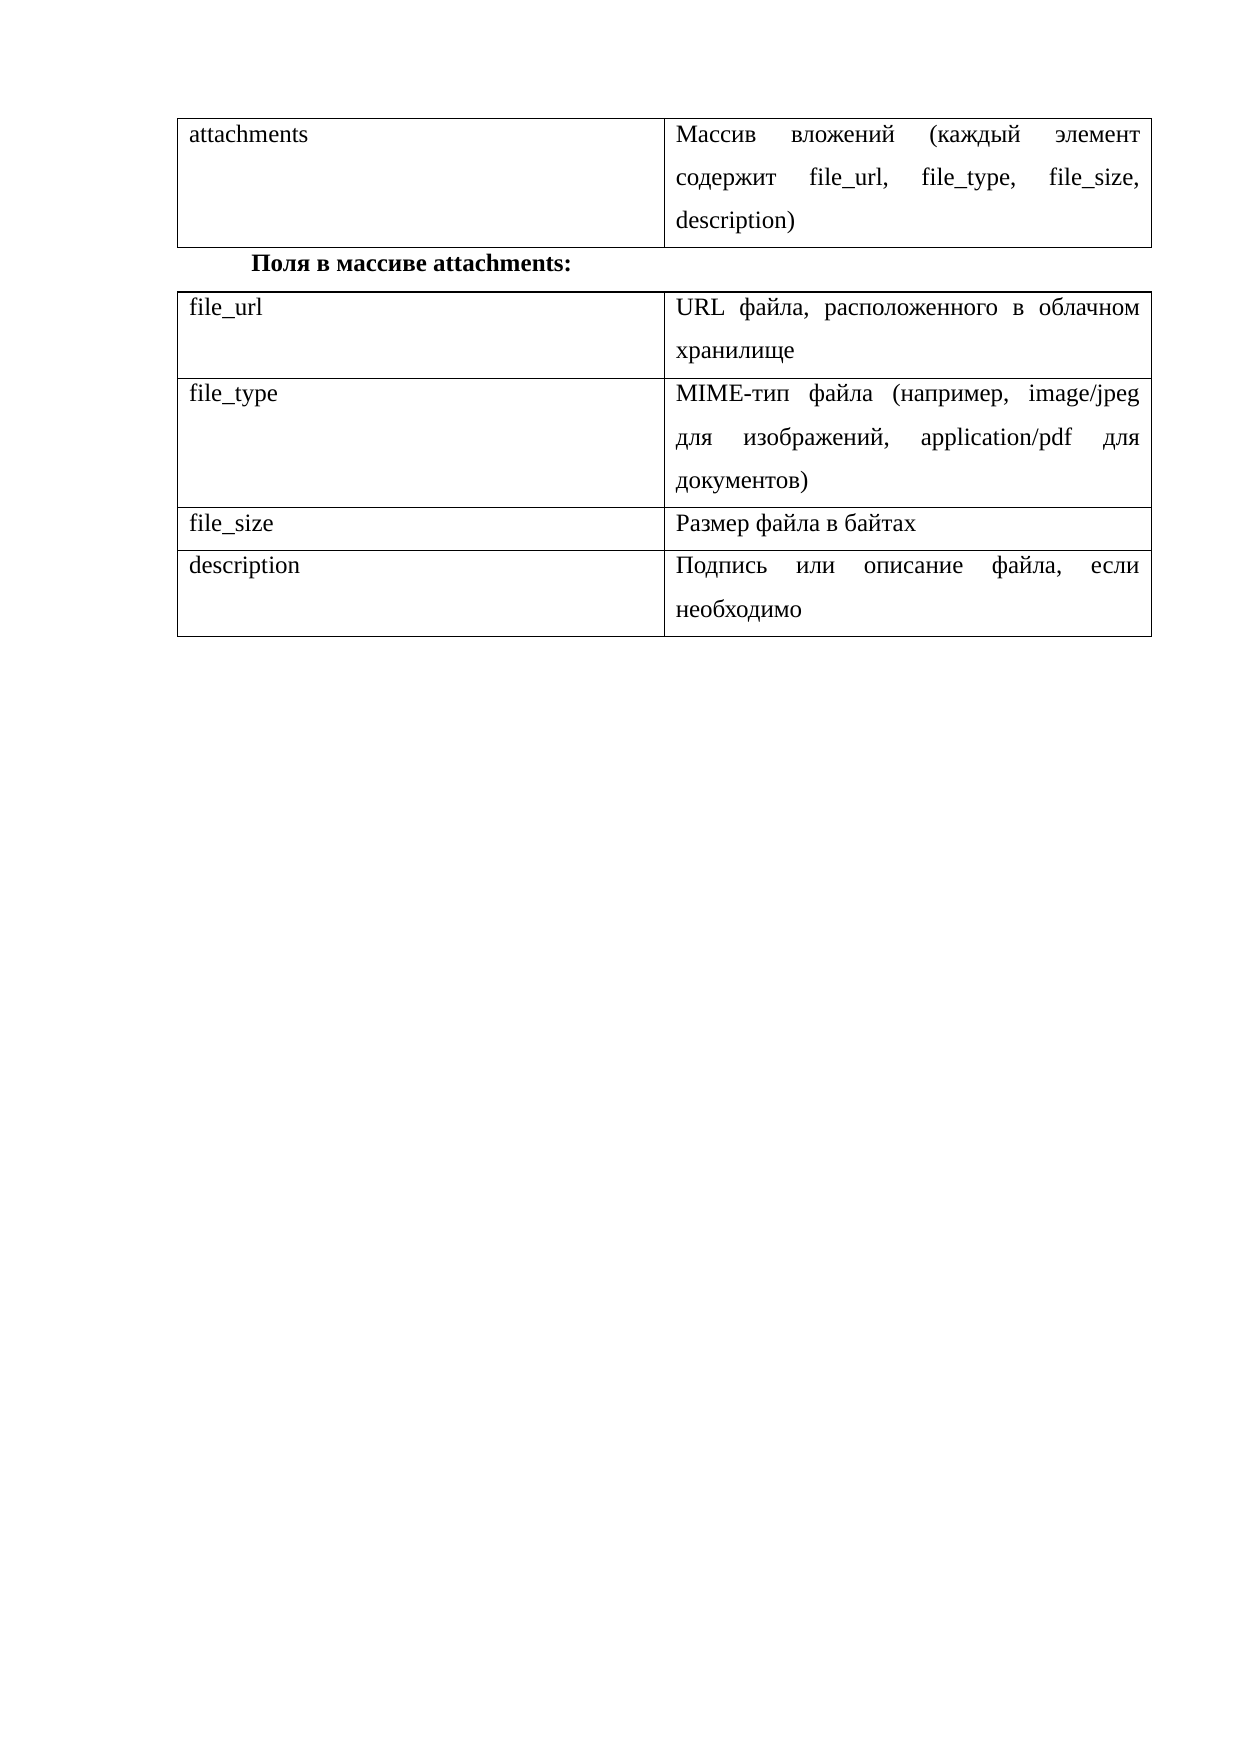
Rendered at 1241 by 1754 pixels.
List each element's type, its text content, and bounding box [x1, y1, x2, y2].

table_cell Размер файла в байтах [665, 508, 1151, 549]
table_cell Подпись или описание файла, если необходимо [665, 551, 1151, 636]
table_cell file_size [178, 508, 664, 549]
table_cell file_type [178, 379, 664, 507]
table_cell MIME-тип файла (например, image/jpeg для изображений, application/pdf для документов) [665, 379, 1151, 507]
table_header URL файла, расположенного в облачном хранилище [665, 293, 1151, 377]
table_header file_url [178, 293, 664, 377]
text Поля в массиве attachments: [177, 248, 1152, 277]
table_cell description [178, 551, 664, 636]
table_cell Массив вложений (каждый элемент содержит file_url, file_type, file_size, description) [665, 119, 1151, 247]
table_cell attachments [178, 119, 664, 247]
